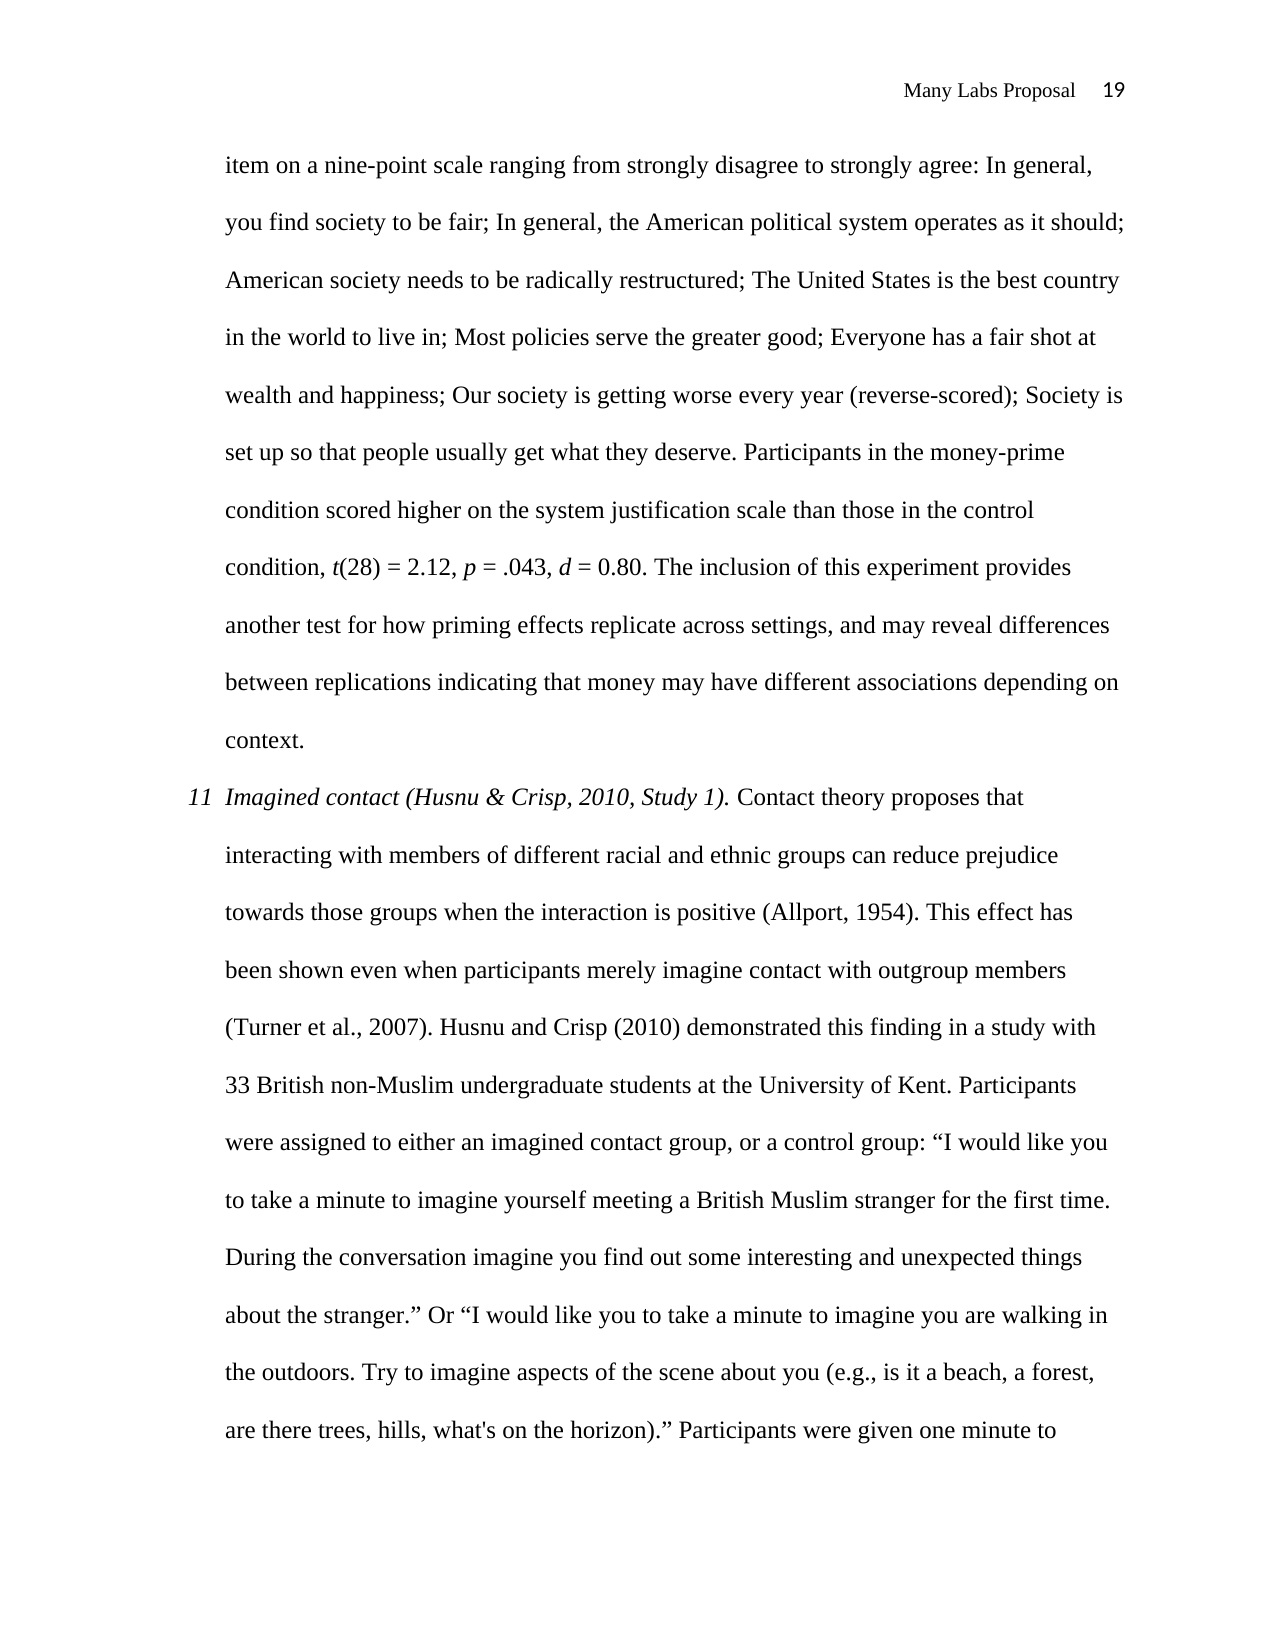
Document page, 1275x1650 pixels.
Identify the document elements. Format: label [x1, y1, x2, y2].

list [188, 782, 1125, 1444]
list [188, 150, 1125, 754]
